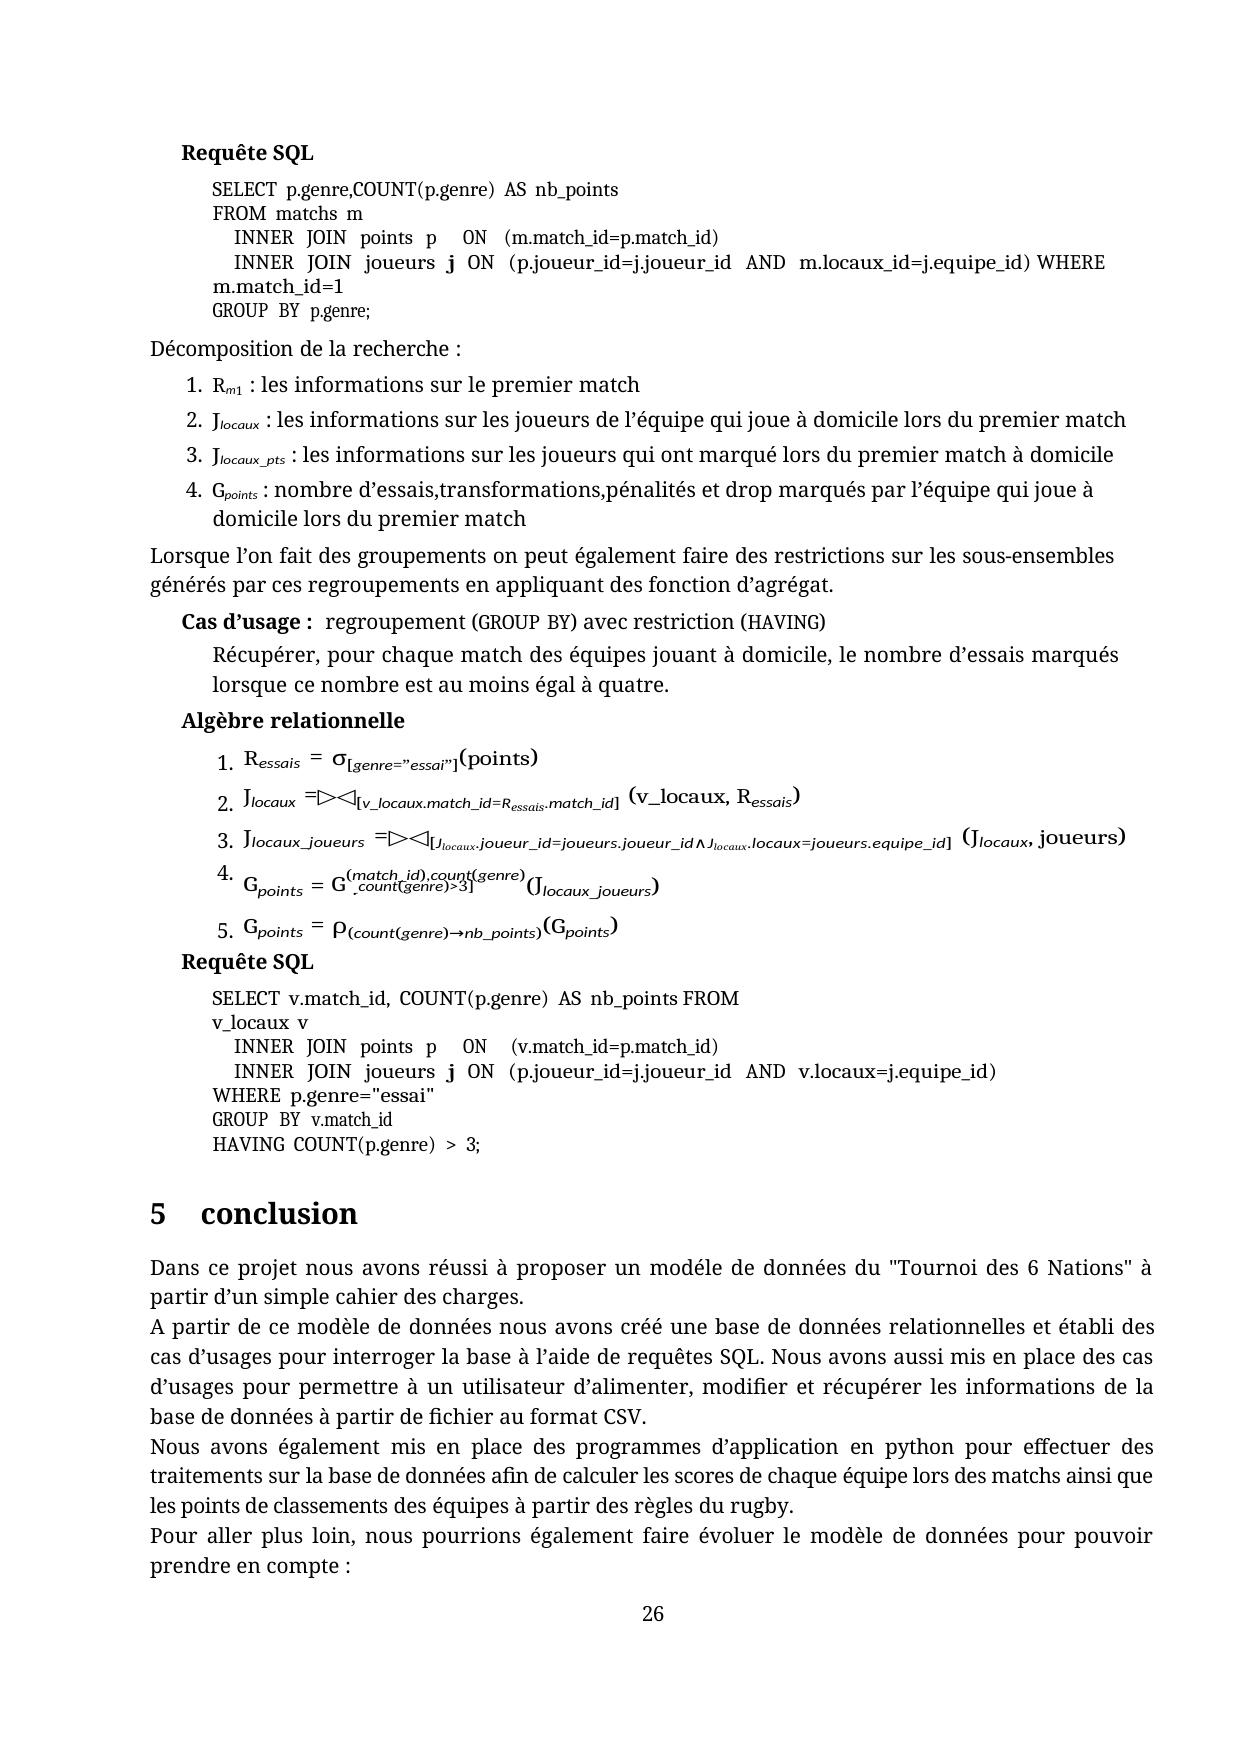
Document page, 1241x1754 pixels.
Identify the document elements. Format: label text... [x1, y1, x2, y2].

list Gpoints : nombre d’essais,transformations,pénalités et drop marqués par l’équipe qui joue à domicile lors du premier match [186, 475, 1154, 532]
text Requête SQL [181, 138, 1238, 166]
text Décomposition de la recherche : [150, 334, 1238, 363]
list Rm1 : les informations sur le premier match [186, 370, 1238, 399]
list Jlocaux_joueurs =▷◁[Jlocaux.joueur_id=joueurs.joueur_id∧Jlocaux.locaux=joueurs.equipe_id] (Jlocaux, joueurs) [217, 821, 1238, 855]
text Récupérer, pour chaque match des équipes jouant à domicile, le nombre d’essais marqués lorsque ce nombre est au moins égal à quatre. [212, 640, 1155, 698]
list Jlocaux =▷◁[v_locaux.match_id=Ressais.match_id] (v_locaux, Ressais) [217, 780, 1238, 817]
text GROUP BY p.genre; [212, 299, 1238, 323]
text Pour aller plus loin, nous pourrions également faire évoluer le modèle de données pour pouvoir prendre en compte : [150, 1521, 1155, 1579]
list Gpoints = ρ(count(genre)→nb_points)(Gpoints) [217, 911, 1238, 944]
text INNER JOIN points p ON (v.match_id=p.match_id) [234, 1035, 1238, 1059]
text GROUP BY v.match_id [212, 1108, 1238, 1132]
text INNER JOIN points p ON (m.match_id=p.match_id) [234, 226, 1238, 250]
text HAVING COUNT(p.genre) > 3; [212, 1132, 1238, 1156]
text Cas d’usage : regroupement (GROUP BY) avec restriction (HAVING) [181, 607, 1238, 635]
text A partir de ce modèle de données nous avons créé une base de données relationnelles et établi des cas d’usages pour interroger la base à l’aide de requêtes SQL. Nous avons aussi mis en place des cas d’usages pour permettre à un utilisateur d’alimenter, modifier et récupérer les informations de la base de données à partir de fichier au format CSV. [150, 1312, 1155, 1430]
text INNER JOIN joueurs j ON (p.joueur_id=j.joueur_id AND v.locaux=j.equipe_id) WHERE p.genre="essai" [212, 1059, 1050, 1108]
text Dans ce projet nous avons réussi à proposer un modéle de données du "Tournoi des 6 Nations" à partir d’un simple cahier des charges. [150, 1253, 1154, 1311]
text Nous avons également mis en place des programmes d’application en python pour effectuer des traitements sur la base de données afin de calculer les scores de chaque équipe lors des matchs ainsi que les points de classements des équipes à partir des règles du rugby. [150, 1432, 1154, 1520]
text SELECT v.match_id, COUNT(p.genre) AS nb_points FROM v_locaux v [212, 987, 751, 1035]
subtitle conclusion [150, 1193, 1238, 1233]
text Lorsque l’on fait des groupements on peut également faire des restrictions sur les sous-ensembles générés par ces regroupements en appliquant des fonction d’agrégat. [150, 541, 1155, 599]
text SELECT p.genre,COUNT(p.genre) AS nb_points FROM matchs m [212, 178, 678, 226]
list Jlocaux_pts : les informations sur les joueurs qui ont marqué lors du premier match à domicile [186, 440, 1238, 469]
text INNER JOIN joueurs j ON (p.joueur_id=j.joueur_id AND m.locaux_id=j.equipe_id) WHERE m.match_id=1 [212, 250, 1124, 298]
list Gpoints = G(match_id),count(genre)(Jlocaux_joueurs) [217, 858, 1238, 902]
list Ressais = σ[genre=”essai”](points) [217, 742, 1238, 776]
list Jlocaux : les informations sur les joueurs de l’équipe qui joue à domicile lors du premier match [186, 405, 1238, 434]
text Requête SQL [181, 947, 1238, 976]
text Algèbre relationnelle [181, 707, 1238, 735]
